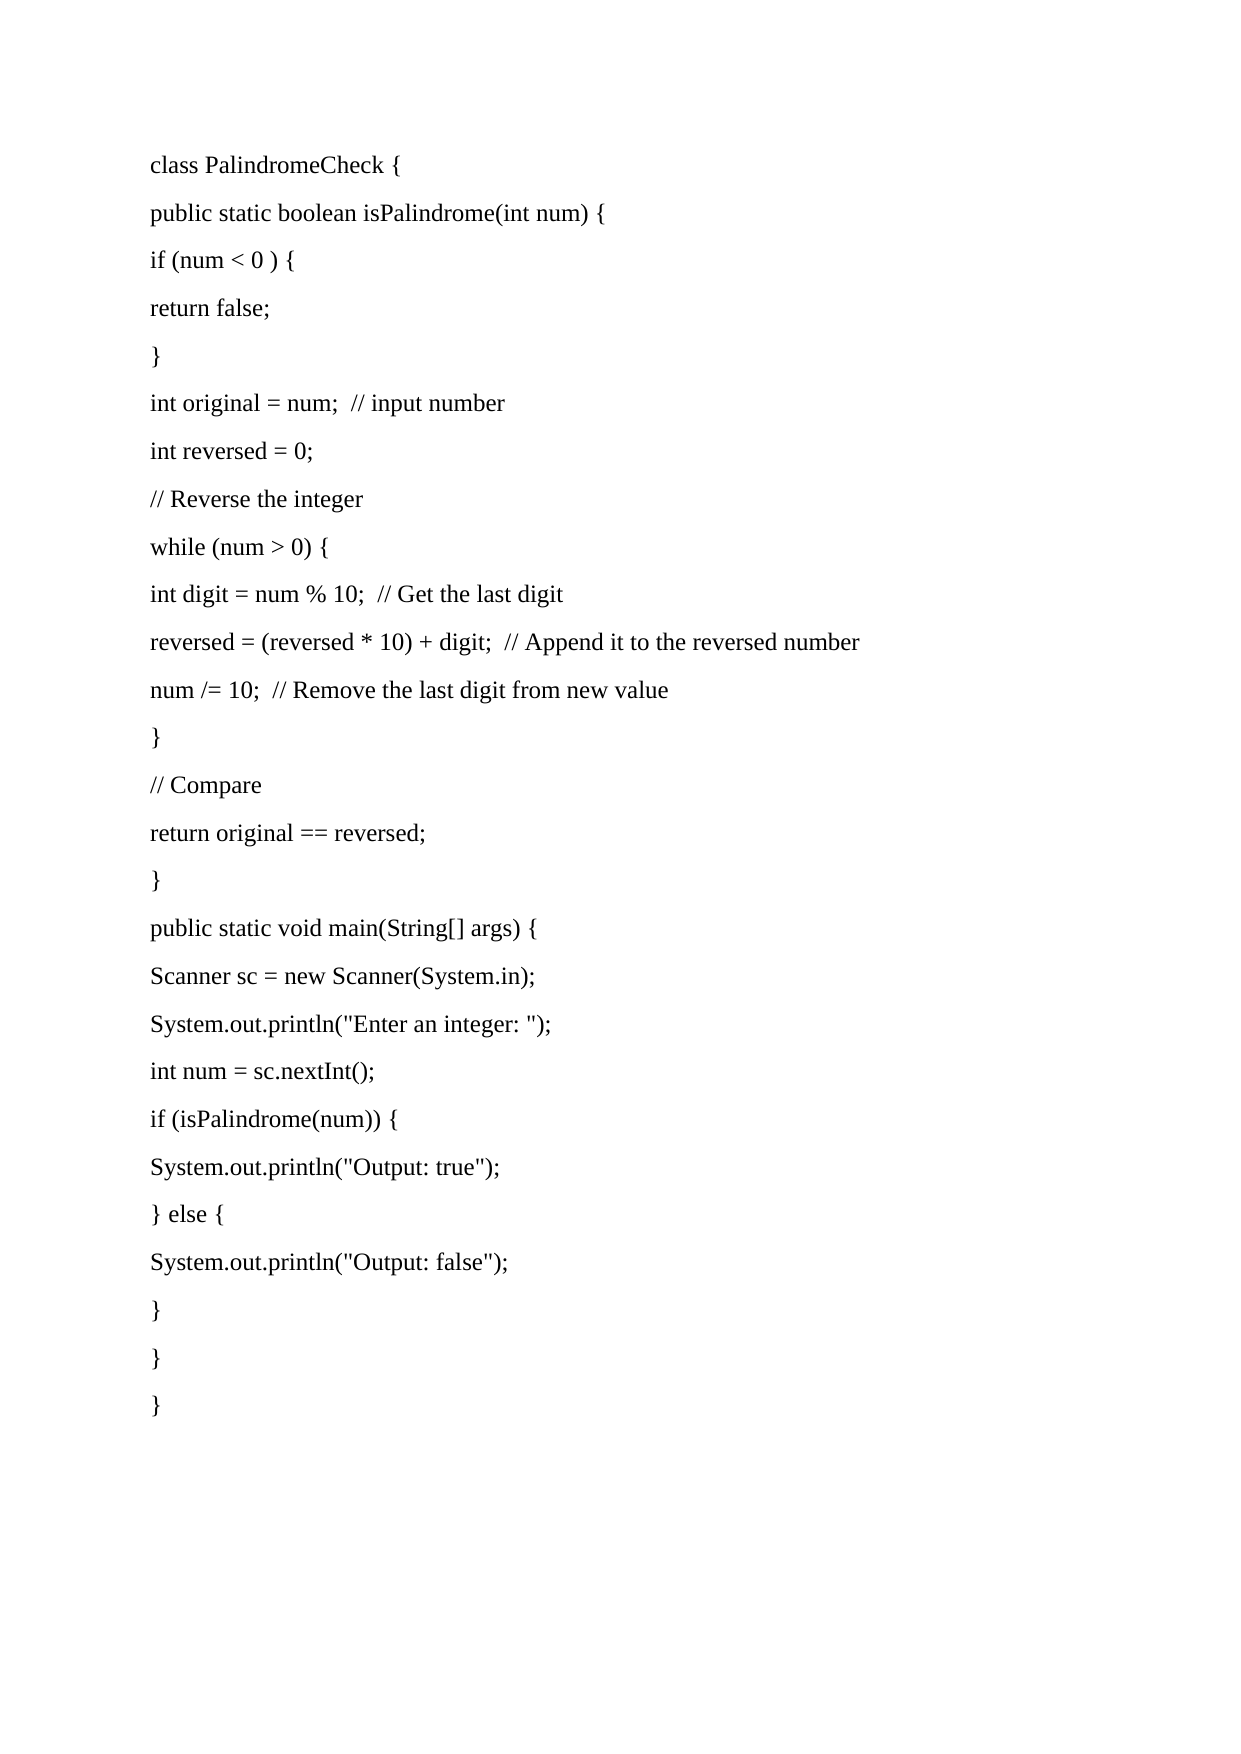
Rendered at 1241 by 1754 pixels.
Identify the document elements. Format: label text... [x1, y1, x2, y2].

text num /= 10; // Remove the last digit from new value [150, 675, 1090, 703]
text int num = sc.nextInt(); [150, 1056, 1090, 1085]
text } [150, 1390, 1090, 1419]
text int digit = num % 10; // Get the last digit [150, 579, 1090, 608]
text reversed = (reversed * 10) + digit; // Append it to the reversed number [150, 627, 1090, 656]
text } [150, 1295, 1090, 1324]
text System.out.println("Output: false"); [150, 1247, 1090, 1276]
text } [150, 341, 1090, 369]
text return false; [150, 293, 1090, 322]
text if (isPalindrome(num)) { [150, 1104, 1090, 1133]
text int original = num; // input number [150, 388, 1090, 417]
text System.out.println("Enter an integer: "); [150, 1009, 1090, 1037]
text if (num < 0 ) { [150, 245, 1090, 274]
text Scanner sc = new Scanner(System.in); [150, 961, 1090, 990]
text } [150, 866, 1090, 894]
text } else { [150, 1199, 1090, 1228]
text System.out.println("Output: true"); [150, 1152, 1090, 1181]
text int reversed = 0; [150, 436, 1090, 465]
text class PalindromeCheck { [150, 150, 1090, 179]
text public static void main(String[] args) { [150, 913, 1090, 942]
text } [150, 1343, 1090, 1371]
text // Compare [150, 770, 1090, 799]
text // Reverse the integer [150, 484, 1090, 513]
text } [150, 722, 1090, 751]
text public static boolean isPalindrome(int num) { [150, 198, 1090, 226]
text while (num > 0) { [150, 532, 1090, 560]
text return original == reversed; [150, 818, 1090, 847]
